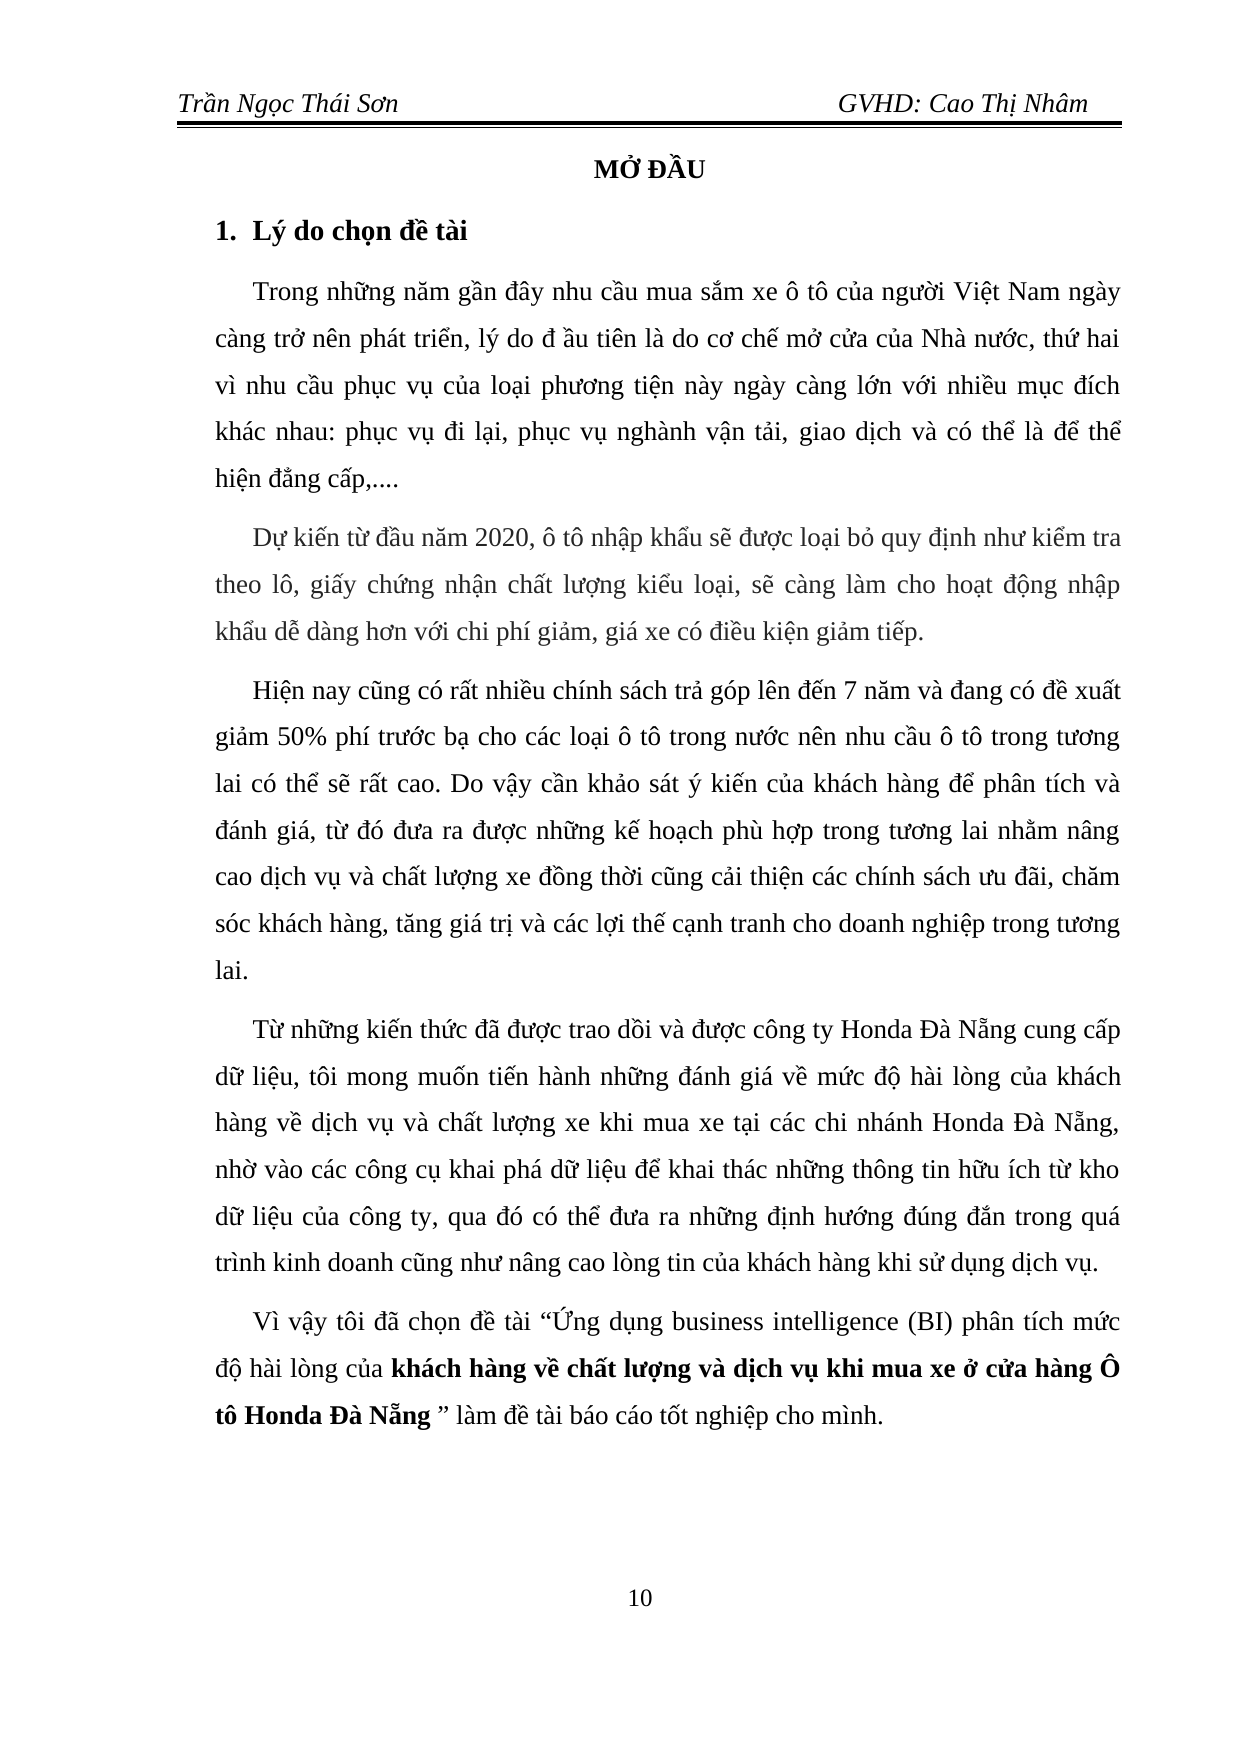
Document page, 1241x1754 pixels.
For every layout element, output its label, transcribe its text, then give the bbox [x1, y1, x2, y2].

text Dự kiến từ đầu năm 2020, ô tô nhập khẩu sẽ được loại bỏ quy định như kiểm tra theo lô, giấy chứng nhận chất lượng kiểu loại, sẽ càng làm cho hoạt động nhập khẩu dễ dàng hơn với chi phí giảm, giá xe có điều kiện giảm tiếp. [215, 521, 1122, 646]
text Hiện nay cũng có rất nhiều chính sách trả góp lên đến 7 năm và đang có đề xuất giảm 50% phí trước bạ cho các loại ô tô trong nước nên nhu cầu ô tô trong tương lai có thể sẽ rất cao. Do vậy cần khảo sát ý kiến của khách hàng để phân tích và đánh giá, từ đó đưa ra được những kế hoạch phù hợp trong tương lai nhằm nâng cao dịch vụ và chất lượng xe đồng thời cũng cải thiện các chính sách ưu đãi, chăm sóc khách hàng, tăng giá trị và các lợi thế cạnh tranh cho doanh nghiệp trong tương lai. [215, 674, 1122, 985]
subtitle MỞ ĐẦU [177, 153, 1122, 185]
text Vì vậy tôi đã chọn đề tài “Ứng dụng business intelligence (BI) phân tích mức độ hài lòng của khách hàng về chất lượng và dịch vụ khi mua xe ở cửa hàng Ô tô Honda Đà Nẵng ” làm đề tài báo cáo tốt nghiệp cho mình. [215, 1306, 1122, 1430]
text Trong những năm gần đây nhu cầu mua sắm xe ô tô của người Việt Nam ngày càng trở nên phát triển, lý do đ ầu tiên là do cơ chế mở cửa của Nhà nước, thứ hai vì nhu cầu phục vụ của loại phương tiện này ngày càng lớn với nhiều mục đích khác nhau: phục vụ đi lại, phục vụ nghành vận tải, giao dịch và có thể là để thể hiện đẳng cấp,.... [215, 276, 1122, 493]
list Lý do chọn đề tài [215, 213, 1122, 246]
text Từ những kiến thức đã được trao dồi và được công ty Honda Đà Nẵng cung cấp dữ liệu, tôi mong muốn tiến hành những đánh giá về mức độ hài lòng của khách hàng về dịch vụ và chất lượng xe khi mua xe tại các chi nhánh Honda Đà Nẵng, nhờ vào các công cụ khai phá dữ liệu để khai thác những thông tin hữu ích từ kho dữ liệu của công ty, qua đó có thể đưa ra những định hướng đúng đắn trong quá trình kinh doanh cũng như nâng cao lòng tin của khách hàng khi sử dụng dịch vụ. [215, 1013, 1122, 1277]
